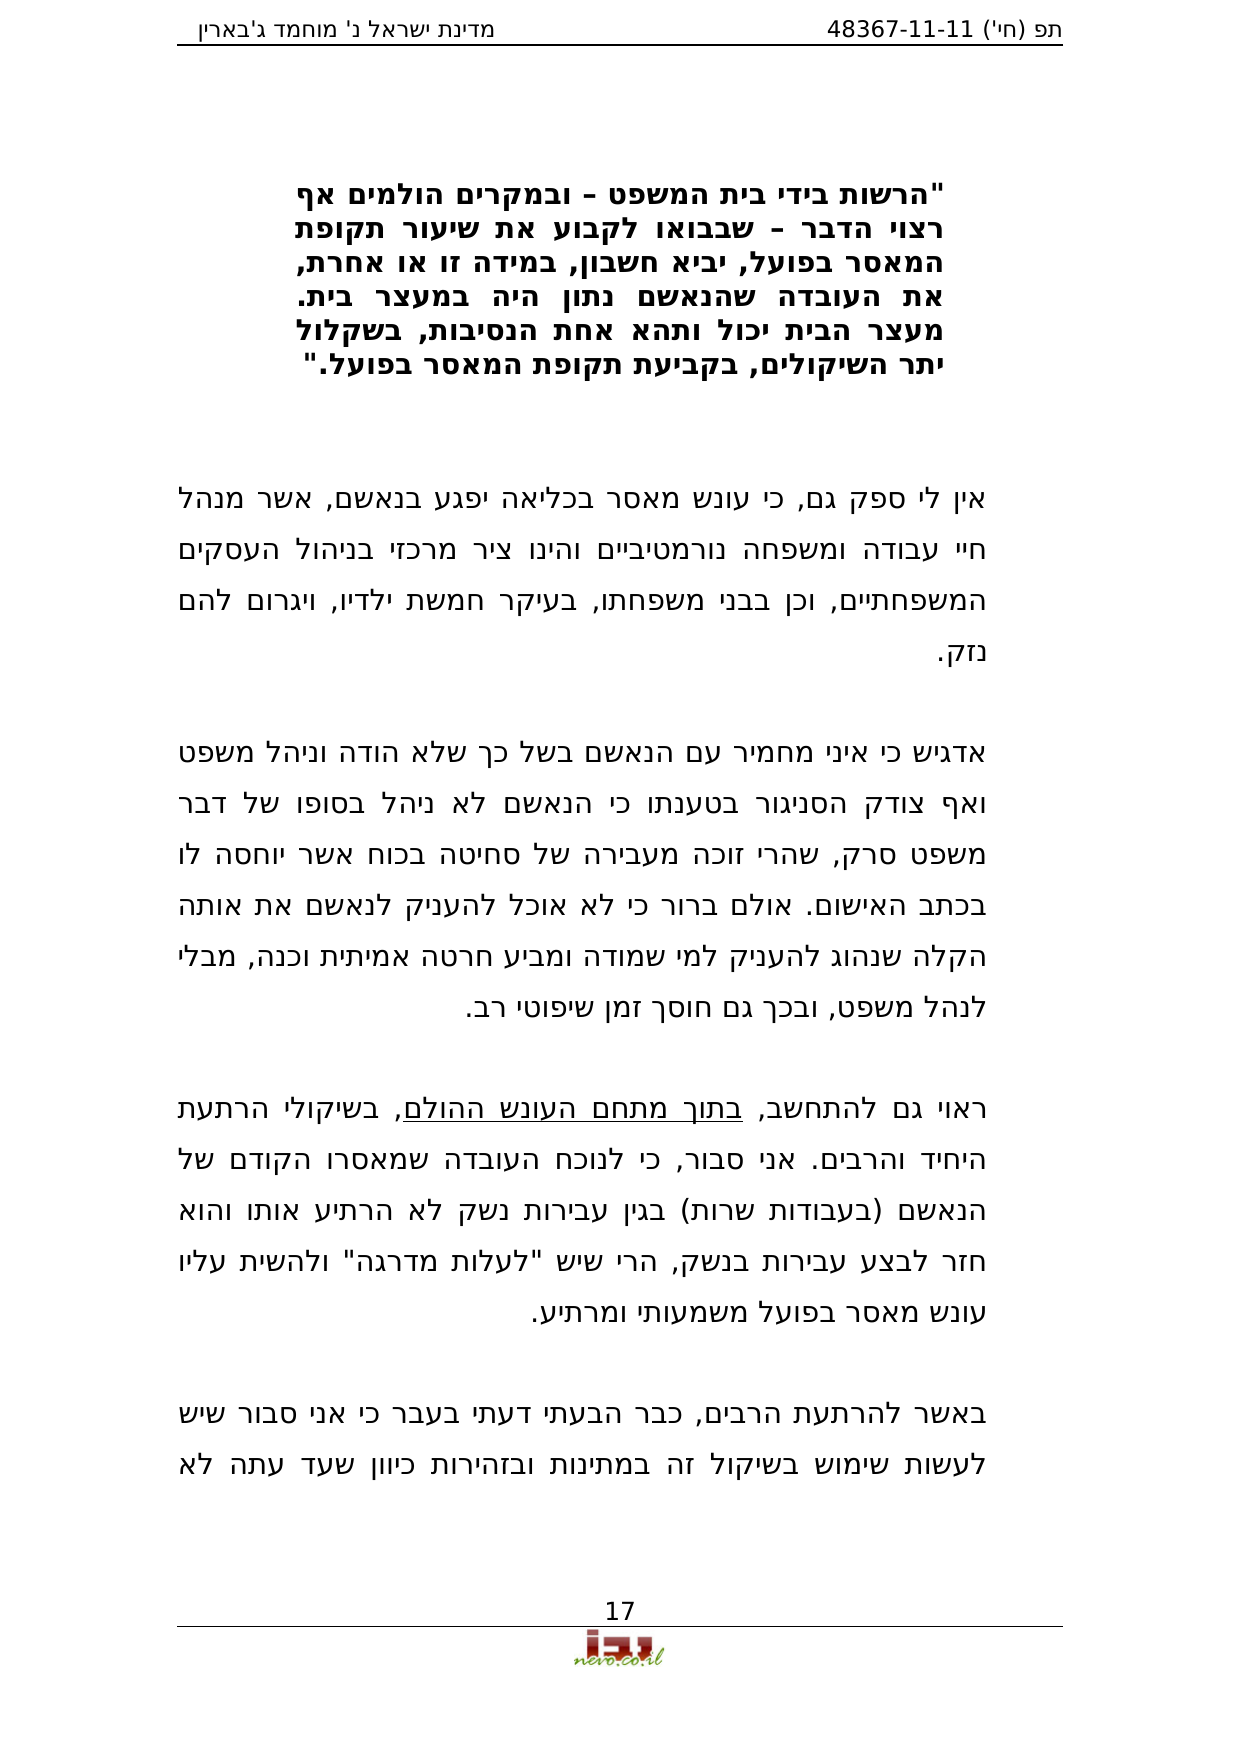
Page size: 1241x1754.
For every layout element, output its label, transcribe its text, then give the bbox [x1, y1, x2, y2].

text ראוי גם להתחשב, בתוך מתחם העונש ההולם, בשיקולי הרתעת היחיד והרבים. אני סבור, כי לנוכח העובדה שמאסרו הקודם של הנאשם (בעבודות שרות) בגין עבירות נשק לא הרתיע אותו והוא חזר לבצע עבירות בנשק, הרי שיש "לעלות מדרגה" ולהשית עליו עונש מאסר בפועל משמעותי ומרתיע. [177, 1092, 988, 1329]
picture [574, 1629, 666, 1667]
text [177, 1397, 988, 1481]
text "הרשות בידי בית המשפט – ובמקרים הולמים אף רצוי הדבר – שבבואו לקבוע את שיעור תקופת המאסר בפועל, יביא חשבון, במידה זו או אחרת, את העובדה שהנאשם נתון היה במעצר בית. מעצר הבית יכול ותהא אחת הנסיבות, בשקלול יתר השיקולים, בקביעת תקופת המאסר בפועל." [295, 177, 945, 381]
text אין לי ספק גם, כי עונש מאסר בכליאה יפגע בנאשם, אשר מנהל חיי עבודה ומשפחה נורמטיביים והינו ציר מרכזי בניהול העסקים המשפחתיים, וכן בבני משפחתו, בעיקר חמשת ילדיו, ויגרום להם נזק. [177, 482, 988, 668]
text אדגיש כי איני מחמיר עם הנאשם בשל כך שלא הודה וניהל משפט ואף צודק הסניגור בטענתו כי הנאשם לא ניהל בסופו של דבר משפט סרק, שהרי זוכה מעבירה של סחיטה בכוח אשר יוחסה לו בכתב האישום. אולם ברור כי לא אוכל להעניק לנאשם את אותה הקלה שנהוג להעניק למי שמודה ומביע חרטה אמיתית וכנה, מבלי לנהל משפט, ובכך גם חוסך זמן שיפוטי רב. [177, 736, 988, 1024]
